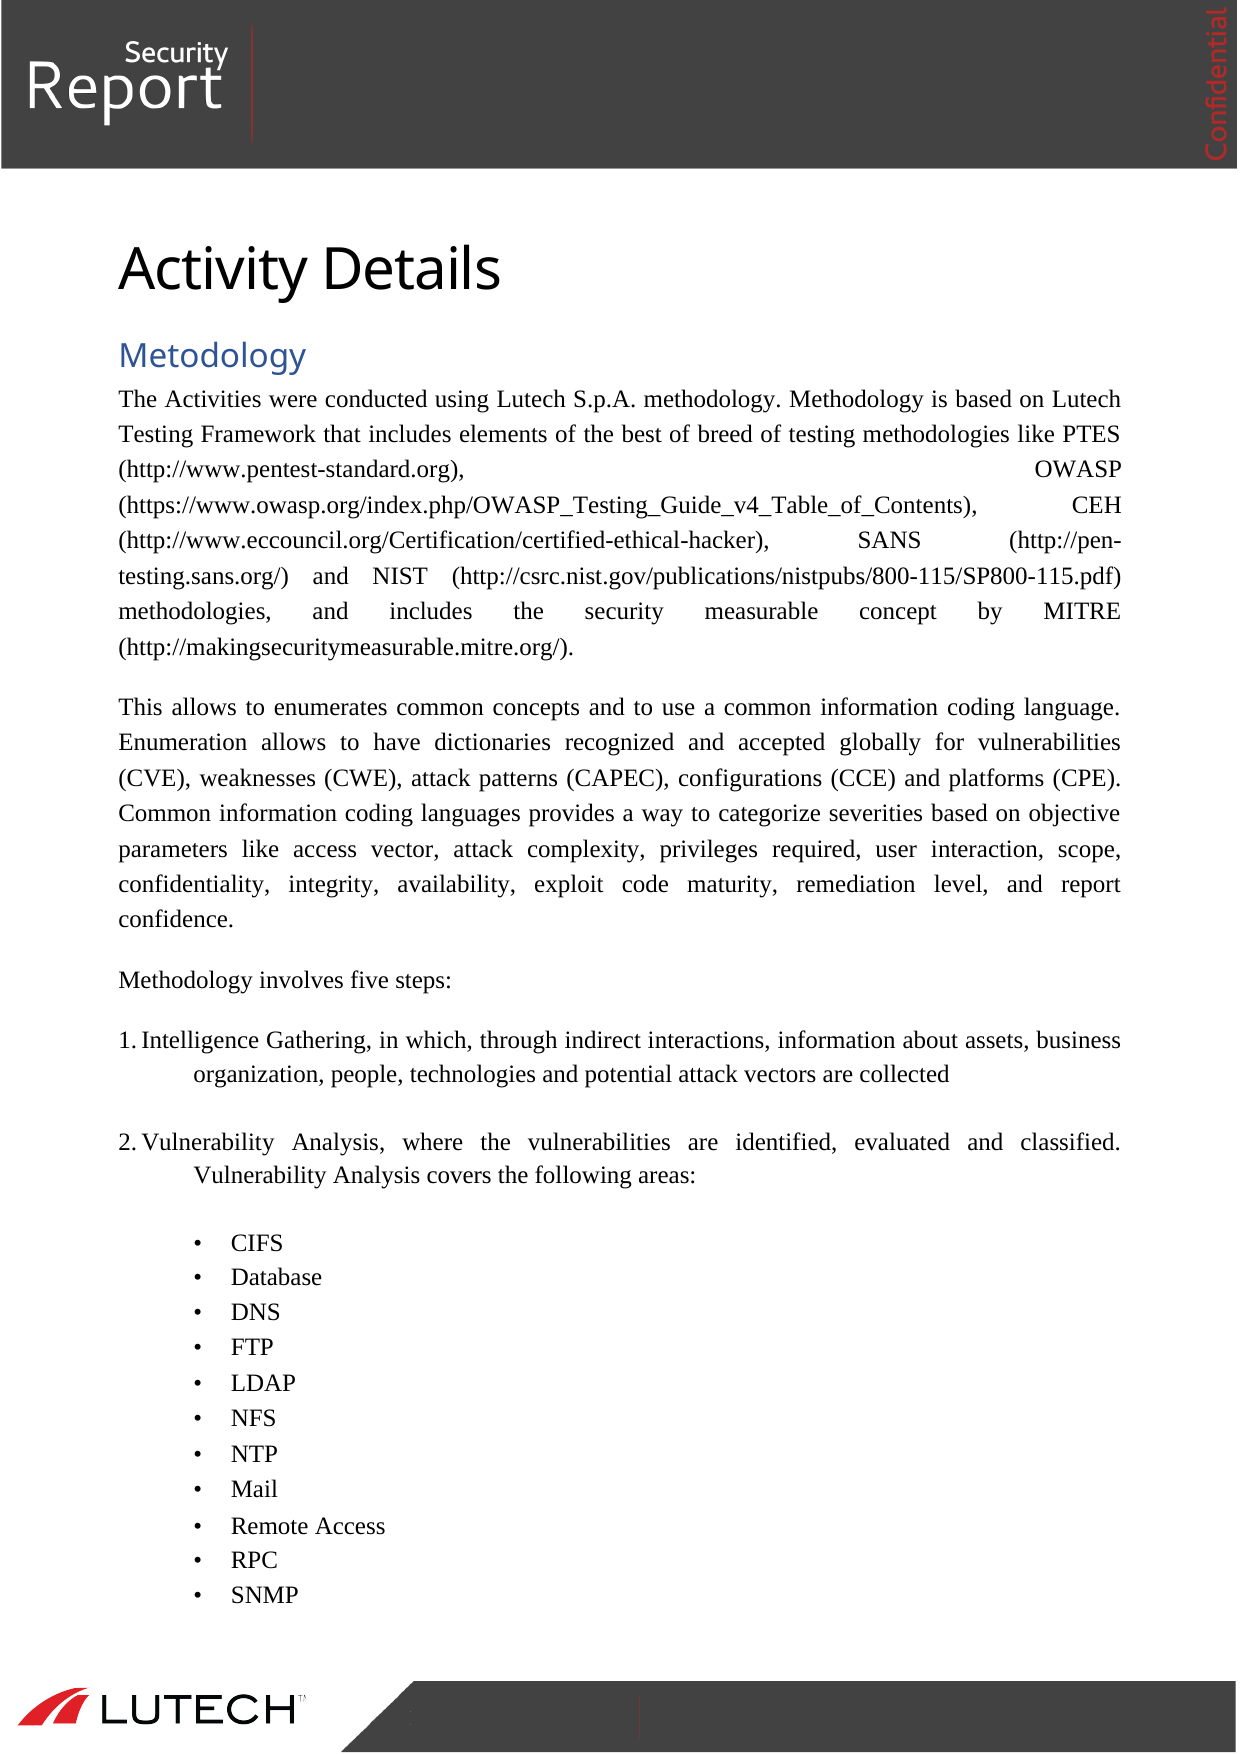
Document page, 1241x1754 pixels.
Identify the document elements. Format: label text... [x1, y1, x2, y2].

list SNMP [193, 1576, 1122, 1611]
subtitle Metodology [118, 332, 1122, 377]
list RPC [193, 1540, 1122, 1576]
list Database [193, 1257, 1122, 1292]
list LDAP [193, 1363, 1122, 1398]
list Remote Access [193, 1505, 1122, 1540]
list NTP [193, 1434, 1122, 1469]
text Methodology involves five steps: [118, 958, 1122, 994]
list FTP [193, 1328, 1122, 1363]
picture [339, 1681, 1235, 1752]
list NFS [193, 1398, 1122, 1434]
text This allows to enumerates common concepts and to use a common information coding language. Enumeration allows to have dictionaries recognized and accepted globally for vulnerabilities (CVE), weaknesses (CWE), attack patterns (CAPEC), configurations (CCE) and platforms (CPE). Common information coding languages provides a way to categorize severities based on objective parameters like access vector, attack complexity, privileges required, user interaction, scope, confidentiality, integrity, availability, exploit code maturity, remediation level, and report confidence. [118, 685, 1122, 933]
title Activity Details [118, 171, 1122, 307]
picture [14, 1687, 306, 1726]
list CIFS [193, 1221, 1122, 1257]
list DNS [193, 1292, 1122, 1328]
list Intelligence Gathering, in which, through indirect interactions, information about assets, business organization, people, technologies and potential attack vectors are collected [118, 1019, 1122, 1089]
list Mail [193, 1469, 1122, 1505]
picture [0, 0, 1236, 171]
text The Activities were conducted using Lutech S.p.A. methodology. Methodology is based on Lutech Testing Framework that includes elements of the best of breed of testing methodologies like PTES (http://www.pentest-standard.org), OWASP (https://www.owasp.org/index.php/OWASP_Testing_Guide_v4_Table_of_Contents), CEH (http://www.eccouncil.org/Certification/certified-ethical-hacker), SANS (http://pen-testing.sans.org/) and NIST (http://csrc.nist.gov/publications/nistpubs/800-115/SP800-115.pdf) methodologies, and includes the security measurable concept by MITRE (http://makingsecuritymeasurable.mitre.org/). [118, 377, 1122, 660]
list Vulnerability Analysis, where the vulnerabilities are identified, evaluated and classified. Vulnerability Analysis covers the following areas: [118, 1120, 1122, 1191]
